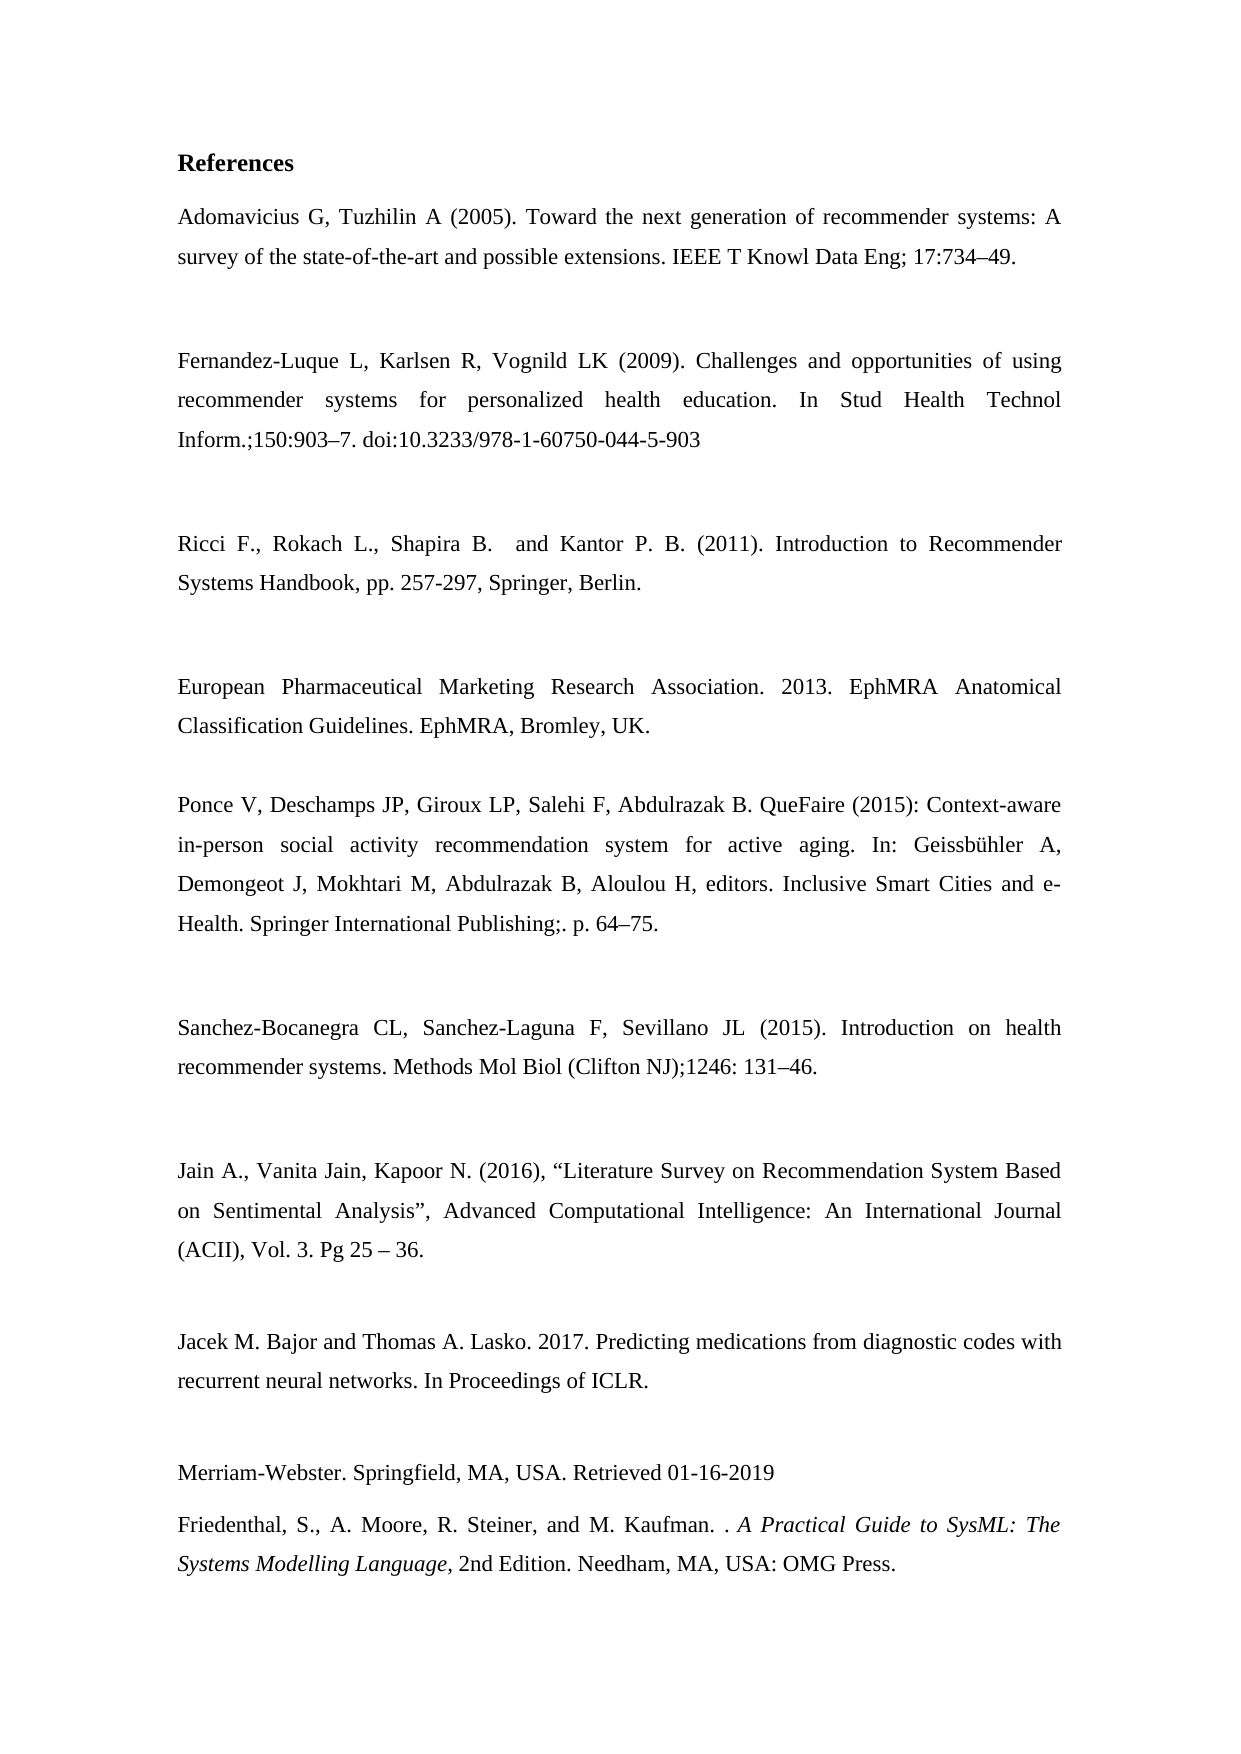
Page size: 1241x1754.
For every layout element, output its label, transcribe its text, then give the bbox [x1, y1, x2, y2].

text Adomavicius G, Tuzhilin A (2005). Toward the next generation of recommender systems: A survey of the state-of-the-art and possible extensions. IEEE T Knowl Data Eng; 17:734–49. [177, 203, 1063, 269]
title References [177, 148, 1063, 176]
text Fernandez-Luque L, Karlsen R, Vognild LK (2009). Challenges and opportunities of using recommender systems for personalized health education. In Stud Health Technol Inform.;150:903–7. doi:10.3233/978-1-60750-044-5-903 [177, 347, 1063, 452]
text Jacek M. Bajor and Thomas A. Lasko. 2017. Predicting medications from diagnostic codes with recurrent neural networks. In Proceedings of ICLR. [177, 1328, 1063, 1394]
text Sanchez-Bocanegra CL, Sanchez-Laguna F, Sevillano JL (2015). Introduction on health recommender systems. Methods Mol Biol (Clifton NJ);1246: 131–46. [177, 1014, 1063, 1080]
text Friedenthal, S., A. Moore, R. Steiner, and M. Kaufman. . A Practical Guide to SysML: The Systems Modelling Language, 2nd Edition. Needham, MA, USA: OMG Press. [177, 1511, 1063, 1577]
text Jain A., Vanita Jain, Kapoor N. (2016), “Literature Survey on Recommendation System Based on Sentimental Analysis”, Advanced Computational Intelligence: An International Journal (ACII), Vol. 3. Pg 25 – 36. [177, 1157, 1063, 1263]
text Ponce V, Deschamps JP, Giroux LP, Salehi F, Abdulrazak B. QueFaire (2015): Context-aware in-person social activity recommendation system for active aging. In: Geissbühler A, Demongeot J, Mokhtari M, Abdulrazak B, Aloulou H, editors. Inclusive Smart Cities and e-Health. Springer International Publishing;. p. 64–75. [177, 792, 1063, 936]
text European Pharmaceutical Marketing Research Association. 2013. EphMRA Anatomical Classification Guidelines. EphMRA, Bromley, UK. [177, 673, 1063, 739]
text Merriam-Webster. Springfield, MA, USA. Retrieved 01-16-2019 [177, 1459, 1063, 1485]
text Ricci F., Rokach L., Shapira B. and Kantor P. B. (2011). Introduction to Recommender Systems Handbook, pp. 257-297, Springer, Berlin. [177, 530, 1063, 596]
